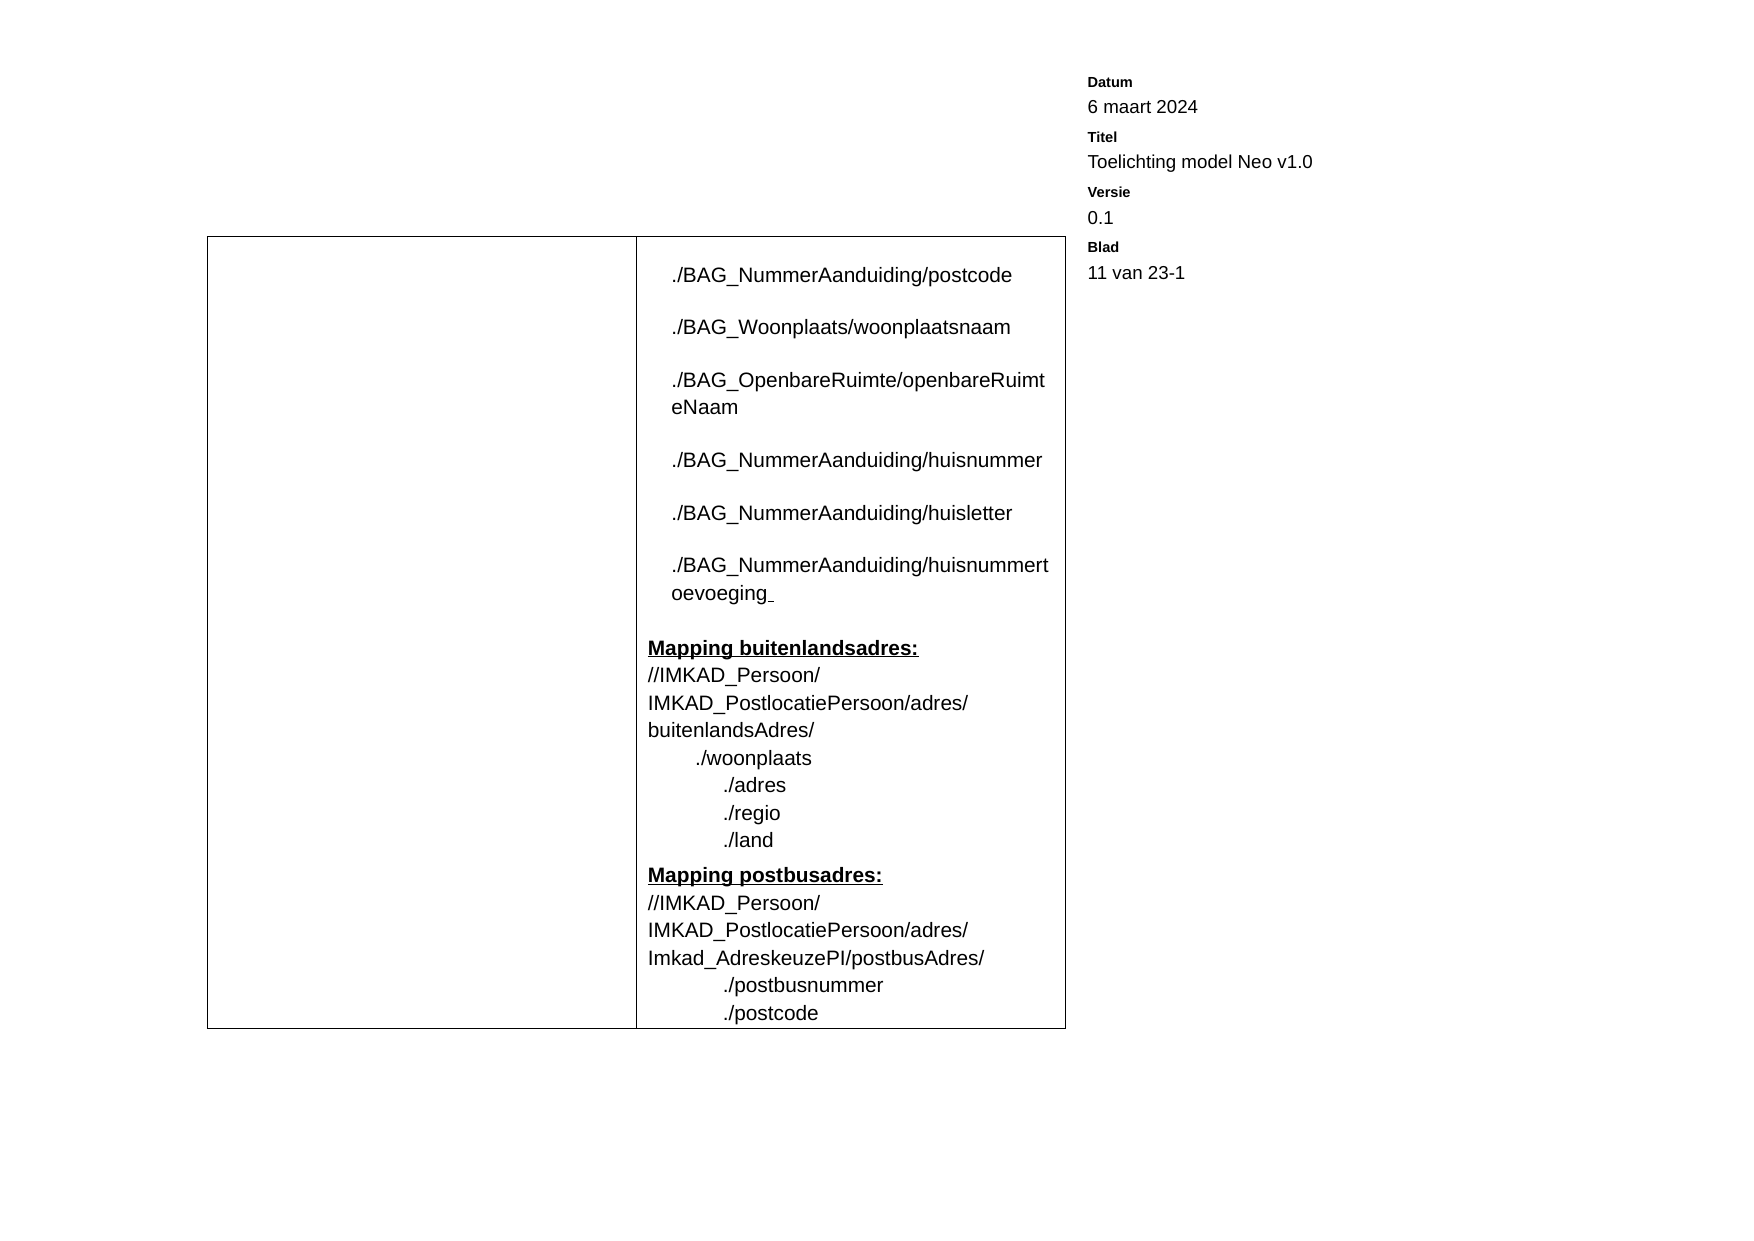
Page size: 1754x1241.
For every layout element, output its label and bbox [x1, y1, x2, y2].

table_cell [208, 237, 636, 1028]
table_cell [637, 237, 1065, 1028]
